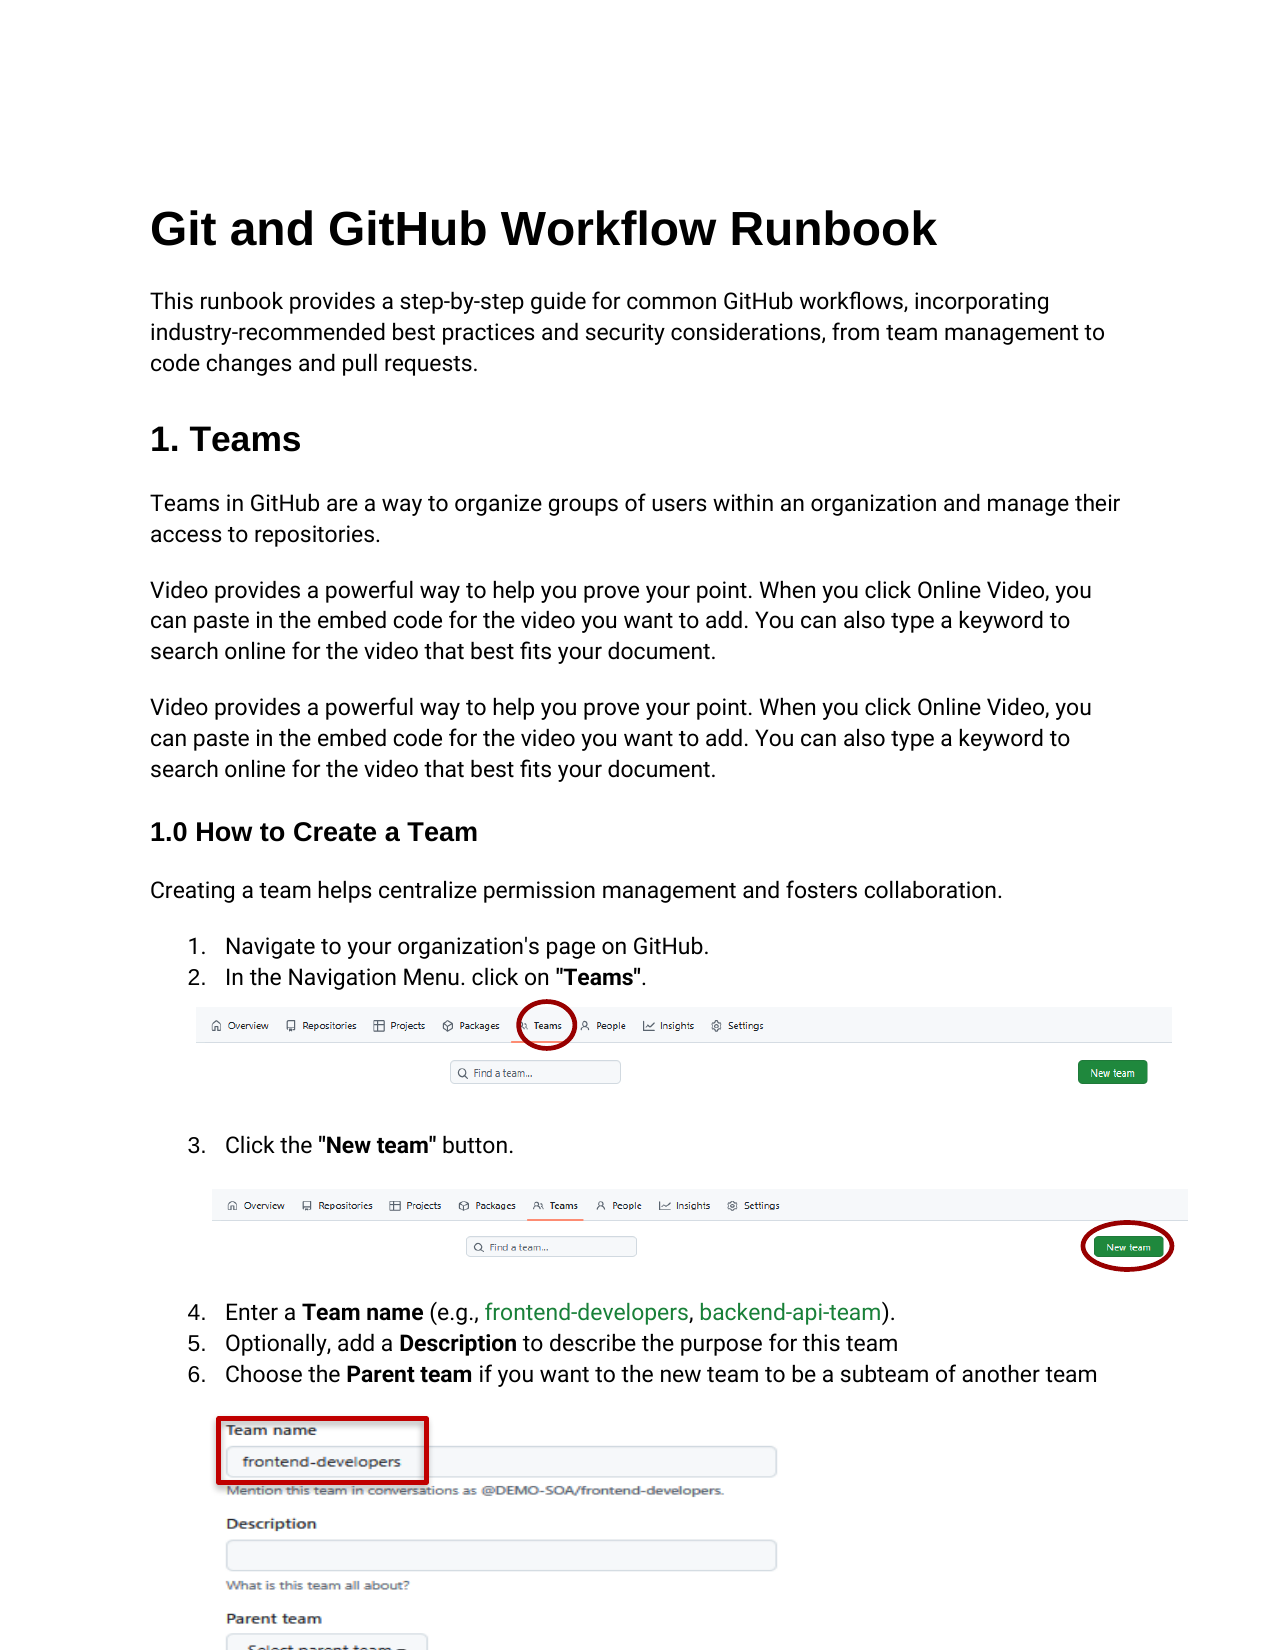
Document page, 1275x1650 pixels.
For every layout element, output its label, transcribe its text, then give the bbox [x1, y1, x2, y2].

text This runbook provides a step-by-step guide for common GitHub workflows, incorporating industry-recommended best practices and security considerations, from team management to code changes and pull requests. [150, 288, 1125, 377]
picture [212, 1189, 1188, 1271]
subtitle 1.0 How to Create a Team [150, 816, 1125, 847]
picture [522, 1007, 572, 1046]
list Click the "New team" button. [187, 1132, 1125, 1159]
picture [195, 1418, 818, 1650]
list Choose the Parent team if you want to the new team to be a subteam of another team [187, 1361, 1125, 1388]
text Video provides a powerful way to help you prove your point. When you click Online Video, you can paste in the embed code for the video you want to add. You can also type a keyword to search online for the video that best fits your document. [150, 577, 1125, 665]
text Video provides a powerful way to help you prove your point. When you click Online Video, you can paste in the embed code for the video you want to add. You can also type a keyword to search online for the video that best fits your document. [150, 694, 1125, 783]
list Enter a Team name (e.g., frontend-developers, backend-api-team). [187, 1299, 1125, 1326]
text Creating a team helps centralize permission management and fosters collaboration. [150, 877, 1125, 904]
subtitle 1. Teams [150, 418, 1125, 459]
picture [221, 1421, 424, 1480]
list Optionally, add a Description to describe the purpose for this team [187, 1330, 1125, 1357]
picture [1086, 1225, 1169, 1267]
subtitle Git and GitHub Workflow Runbook [150, 200, 1125, 255]
picture [196, 1007, 1172, 1100]
list Navigate to your organization's page on GitHub. [187, 933, 1125, 960]
text Teams in GitHub are a way to organize groups of users within an organization and manage their access to repositories. [150, 490, 1125, 548]
list In the Navigation Menu. click on "Teams". [187, 964, 1125, 991]
